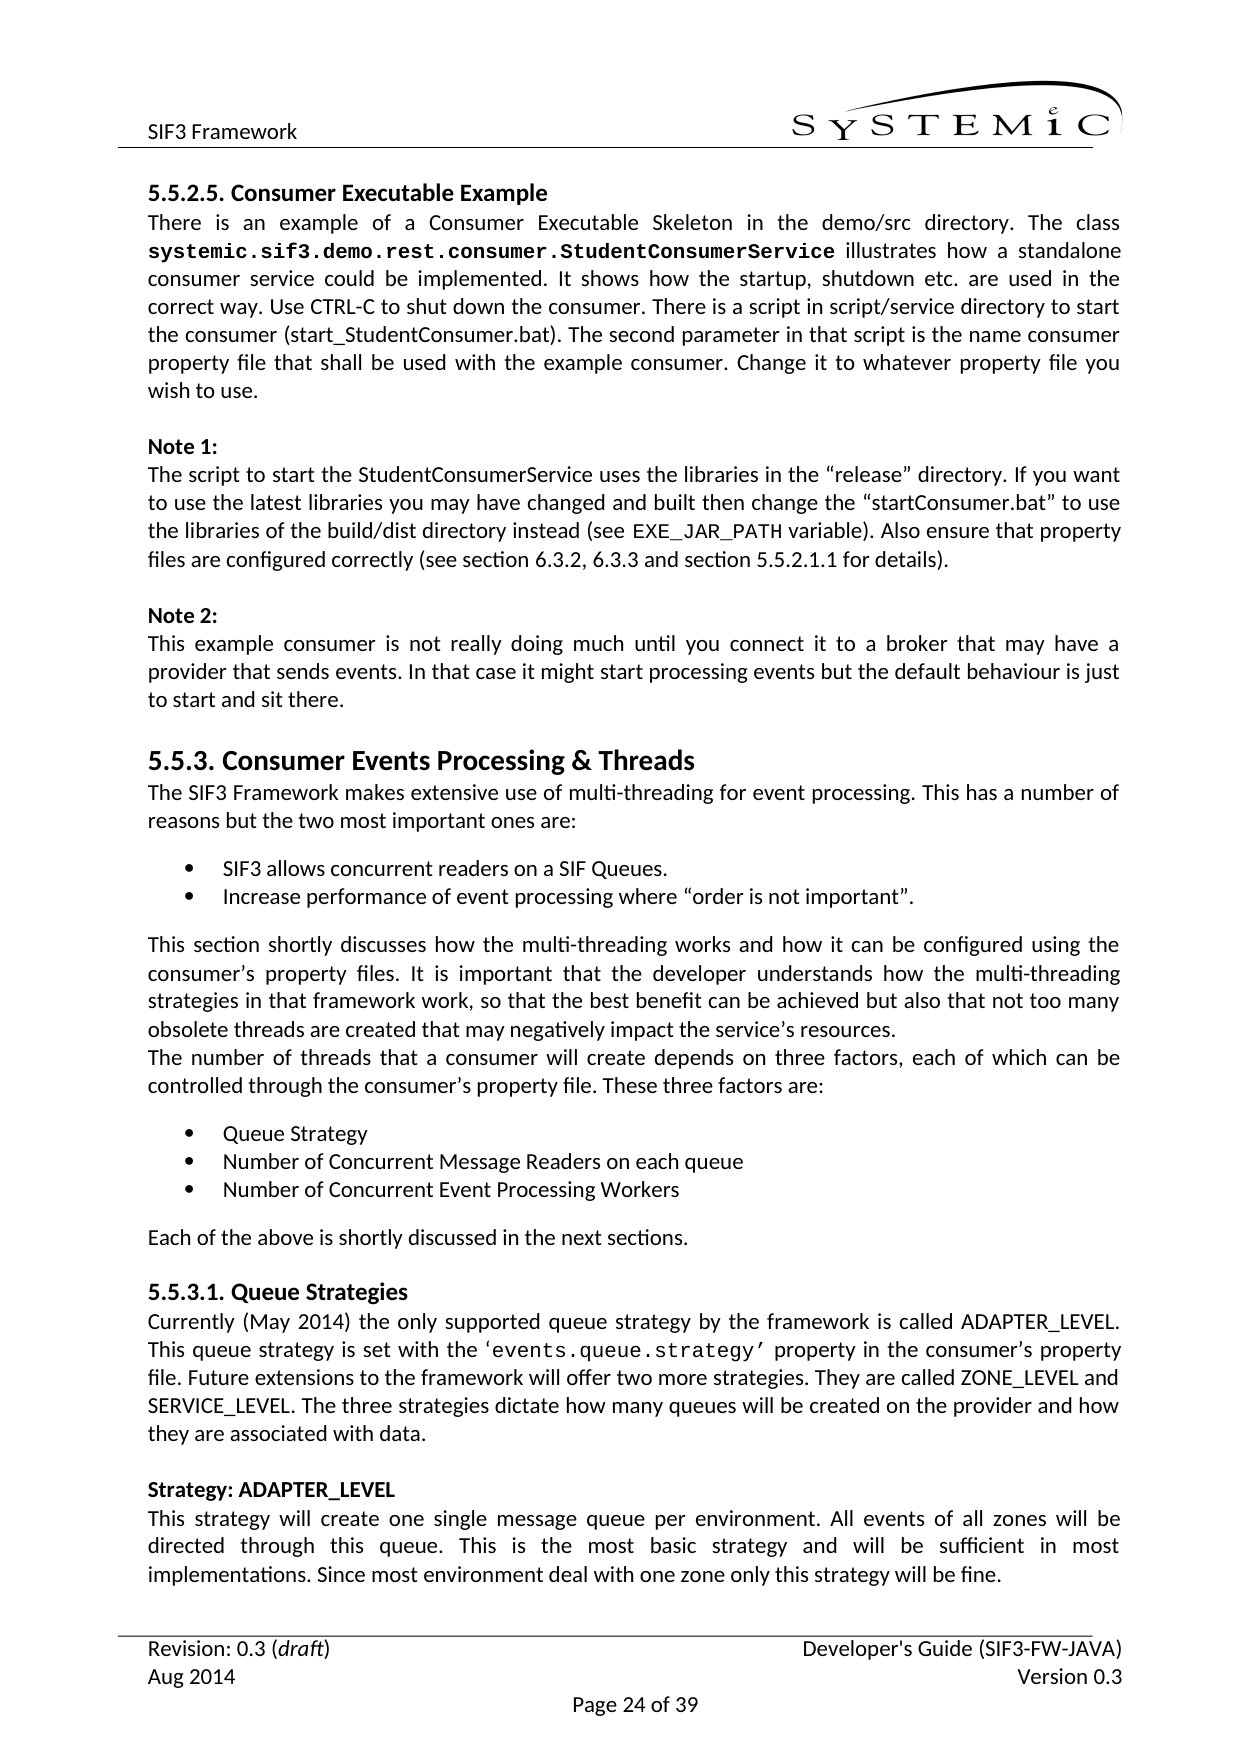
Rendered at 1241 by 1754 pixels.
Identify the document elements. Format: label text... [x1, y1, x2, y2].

text Note 1: [148, 432, 1122, 460]
text The script to start the StudentConsumerService uses the libraries in the “release” directory. If you want to use the latest libraries you may have changed and built then change the “startConsumer.bat” to use the libraries of the build/dist directory instead (see EXE_JAR_PATH variable). Also ensure that property files are configured correctly (see section 6.3.2, 6.3.3 and section 5.5.2.1.1 for details). [148, 460, 1122, 573]
list Number of Concurrent Message Readers on each queue [185, 1147, 1122, 1175]
list Number of Concurrent Event Processing Workers [185, 1175, 1122, 1203]
text This section shortly discusses how the multi-threading works and how it can be configured using the consumer’s property files. It is important that the developer understands how the multi-threading strategies in that framework work, so that the best benefit can be achieved but also that not too many obsolete threads are created that may negatively impact the service’s resources. [148, 931, 1122, 1043]
text Strategy: ADAPTER_LEVEL [148, 1476, 1122, 1504]
text The SIF3 Framework makes extensive use of multi-threading for event processing. This has a number of reasons but the two most important ones are: [148, 778, 1122, 834]
subtitle Consumer Executable Example [148, 177, 1122, 208]
text Each of the above is shortly discussed in the next sections. [148, 1223, 1122, 1251]
text There is an example of a Consumer Executable Skeleton in the demo/src directory. The class systemic.sif3.demo.rest.consumer.StudentConsumerService illustrates how a standalone consumer service could be implemented. It shows how the startup, shutdown etc. are used in the correct way. Use CTRL-C to shut down the consumer. There is a script in script/service directory to start the consumer (start_StudentConsumer.bat). The second parameter in that script is the name consumer property file that shall be used with the example consumer. Change it to whatever property file you wish to use. [148, 208, 1122, 404]
subtitle Queue Strategies [148, 1276, 1122, 1307]
text The number of threads that a consumer will create depends on three factors, each of which can be controlled through the consumer’s property file. These three factors are: [148, 1043, 1122, 1099]
list Queue Strategy [185, 1119, 1122, 1147]
subtitle Consumer Events Processing & Threads [148, 742, 1122, 778]
list SIF3 allows concurrent readers on a SIF Queues. [185, 854, 1122, 882]
text Note 2: [148, 601, 1122, 629]
picture [792, 80, 1123, 140]
text This example consumer is not really doing much until you connect it to a broker that may have a provider that sends events. In that case it might start processing events but the default behaviour is just to start and sit there. [148, 629, 1122, 713]
text Currently (May 2014) the only supported queue strategy by the framework is called ADAPTER_LEVEL. This queue strategy is set with the ‘events.queue.strategy’ property in the consumer’s property file. Future extensions to the framework will offer two more strategies. They are called ZONE_LEVEL and SERVICE_LEVEL. The three strategies dictate how many queues will be created on the provider and how they are associated with data. [148, 1307, 1122, 1448]
list Increase performance of event processing where “order is not important”. [185, 882, 1122, 910]
